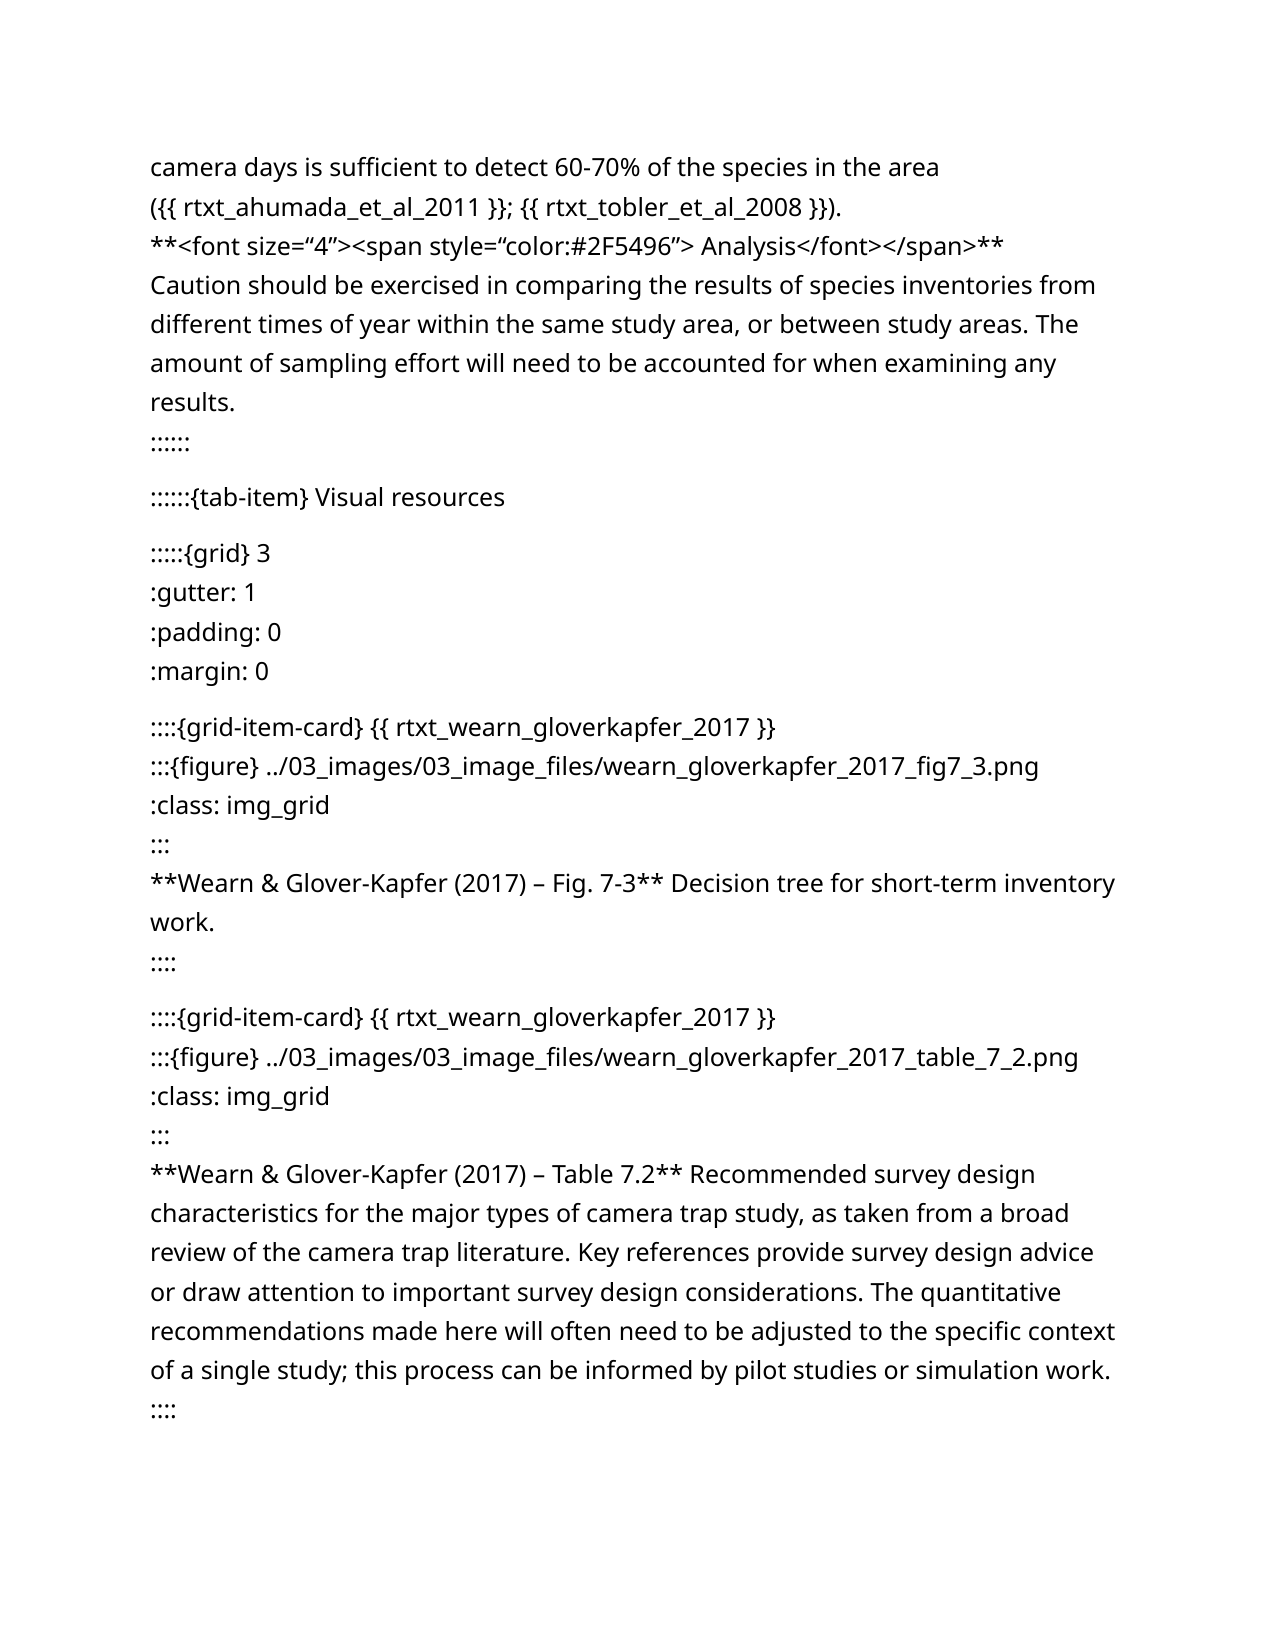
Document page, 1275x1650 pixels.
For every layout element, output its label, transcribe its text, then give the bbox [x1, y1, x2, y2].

text :::::{grid} 3 :gutter: 1 :padding: 0 :margin: 0 [150, 536, 1125, 687]
text ::::{grid-item-card} {{ rtxt_wearn_gloverkapfer_2017 }} :::{figure} ../03_images/03_image_files/wearn_gloverkapfer_2017_fig7_3.png :class: img_grid ::: **Wearn & Glover-Kapfer (2017) – Fig. 7-3** Decision tree for short-term inventory work. :::: [150, 709, 1125, 978]
text ::::::{tab-item} Visual resources [150, 480, 1125, 514]
